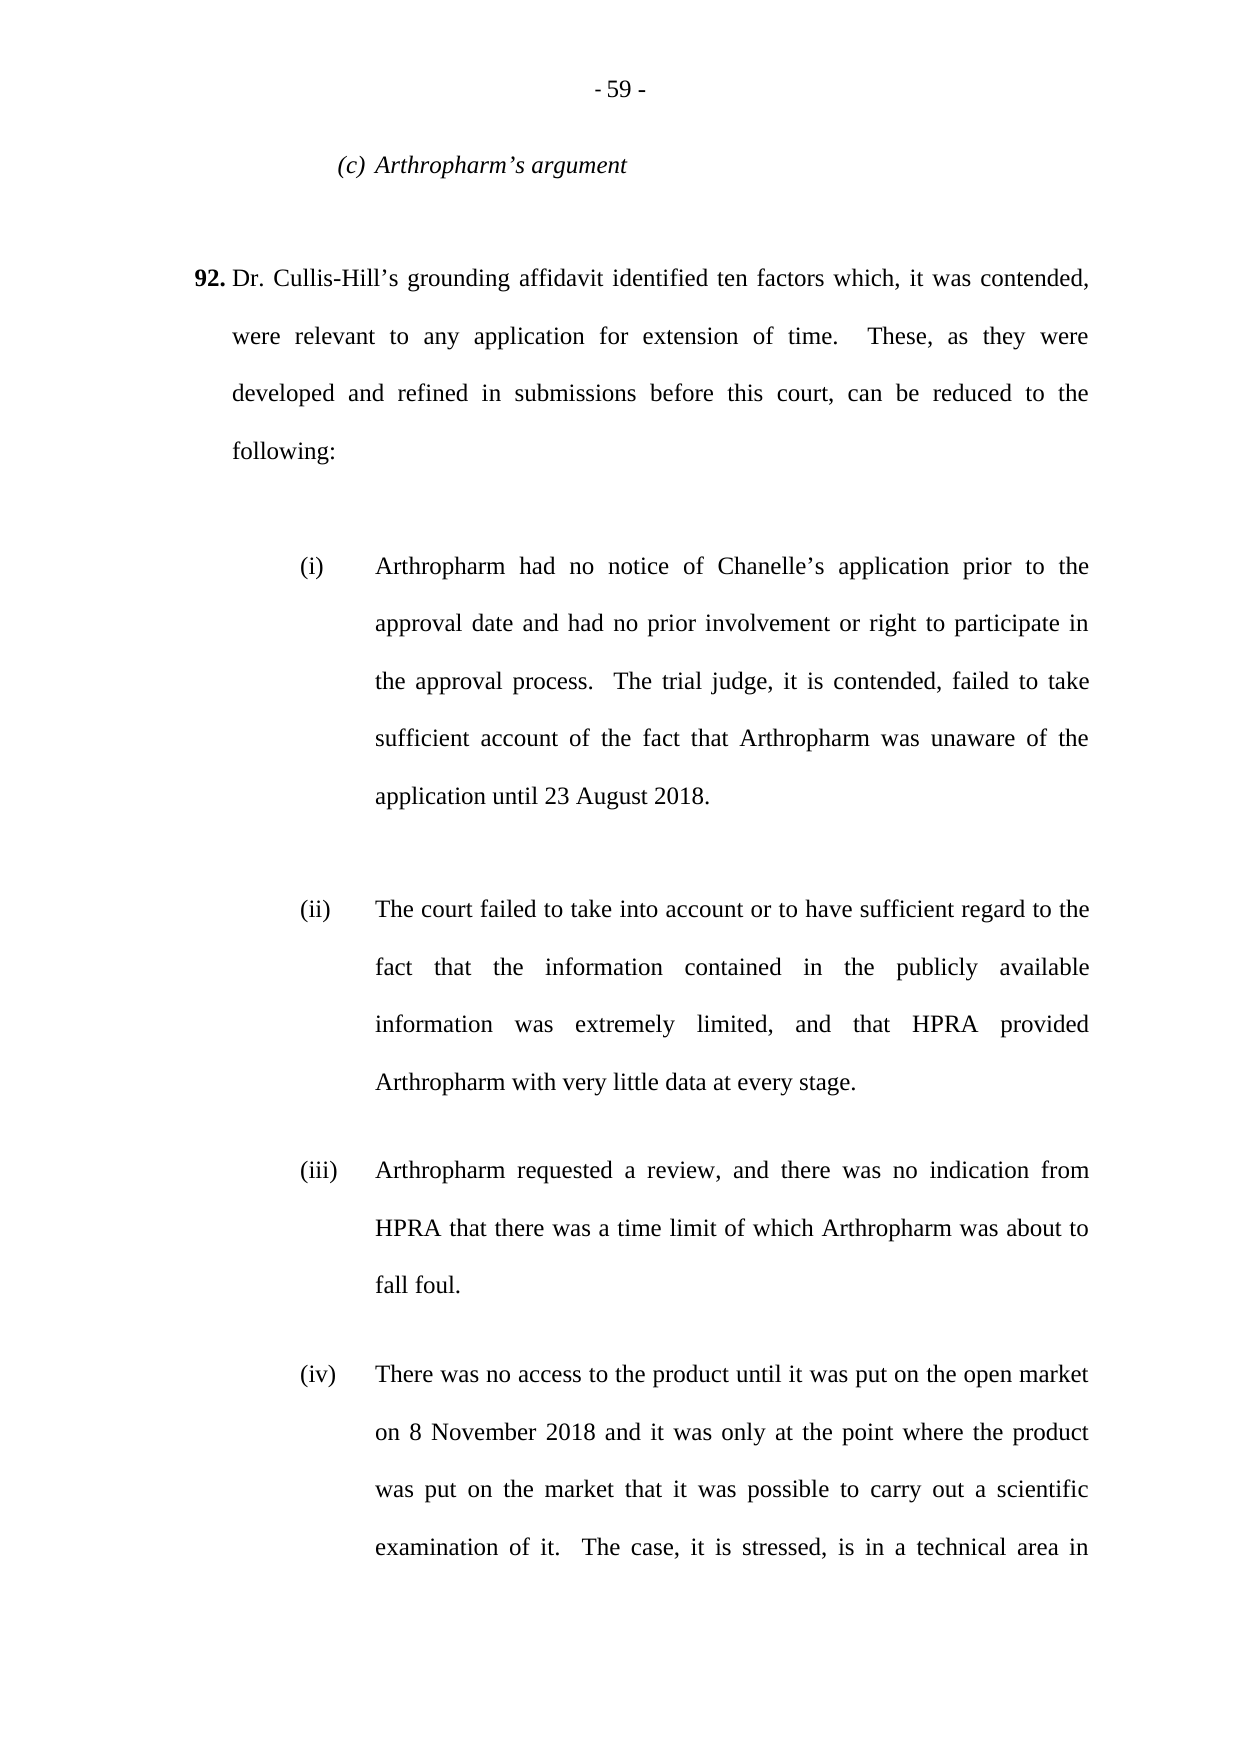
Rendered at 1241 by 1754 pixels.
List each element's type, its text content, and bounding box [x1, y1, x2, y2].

list Arthropharm had no notice of Chanelle’s application prior to the approval date and had no prior involvement or right to participate in the approval process. The trial judge, it is contended, failed to take sufficient account of the fact that Arthropharm was unaware of the application until 23 August 2018. [300, 551, 1090, 810]
list Dr. Cullis-Hill’s grounding affidavit identified ten factors which, it was contended, were relevant to any application for extension of time. These, as they were developed and refined in submissions before this court, can be reduced to the following: [194, 263, 1090, 465]
list The court failed to take into account or to have sufficient regard to the fact that the information contained in the publicly available information was extremely limited, and that HPRA provided Arthropharm with very little data at every stage. [300, 894, 1090, 1096]
list Arthropharm requested a review, and there was no indication from HPRA that there was a time limit of which Arthropharm was about to fall foul. [300, 1156, 1090, 1299]
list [300, 1359, 1090, 1560]
list Arthropharm’s argument [337, 150, 1090, 179]
